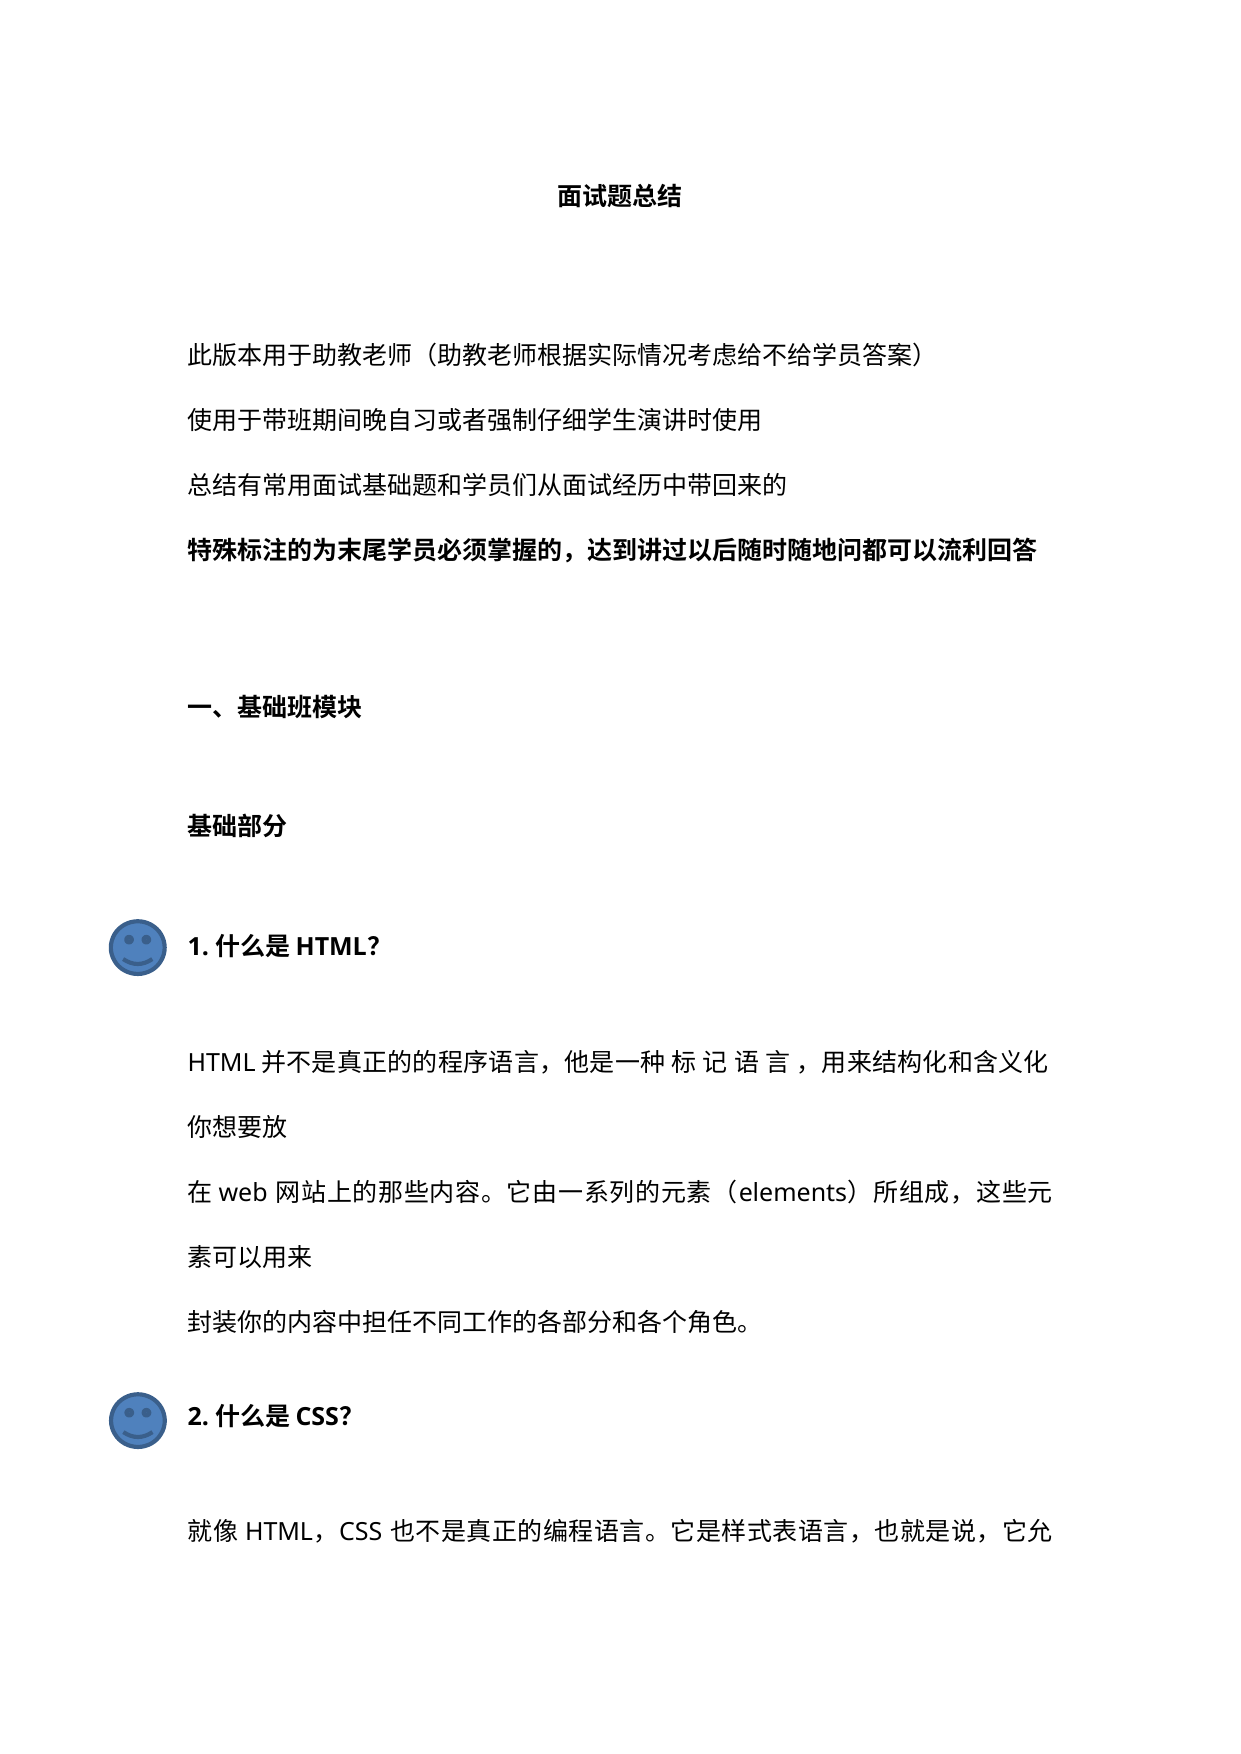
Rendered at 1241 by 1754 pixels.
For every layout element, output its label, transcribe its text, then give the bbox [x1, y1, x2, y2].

text HTML并不是真正的的程序语言，他是一种 标 记 语 言 ，用来结构化和含义化你想要放 [187, 1028, 1053, 1158]
text 封装你的内容中担任不同工作的各部分和各个角色。 [187, 1288, 1053, 1353]
subtitle 一、基础班模块 [187, 673, 1053, 738]
text 使用于带班期间晚自习或者强制仔细学生演讲时使用 [187, 386, 1053, 451]
text 此版本用于助教老师（助教老师根据实际情况考虑给不给学员答案） [187, 321, 1053, 386]
text 总结有常用面试基础题和学员们从面试经历中带回来的 [187, 451, 1053, 516]
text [187, 1497, 1053, 1562]
subtitle 2. 什么是CSS？ [187, 1382, 1053, 1447]
subtitle 基础部分 [187, 792, 1053, 857]
text 特殊标注的为末尾学员必须掌握的，达到讲过以后随时随地问都可以流利回答 [187, 516, 1053, 581]
text 在web 网站上的那些内容。它由一系列的元素（elements）所组成，这些元素可以用来 [187, 1158, 1053, 1288]
subtitle 面试题总结 [187, 162, 1053, 227]
subtitle 1. 什么是HTML？ [187, 912, 1053, 977]
